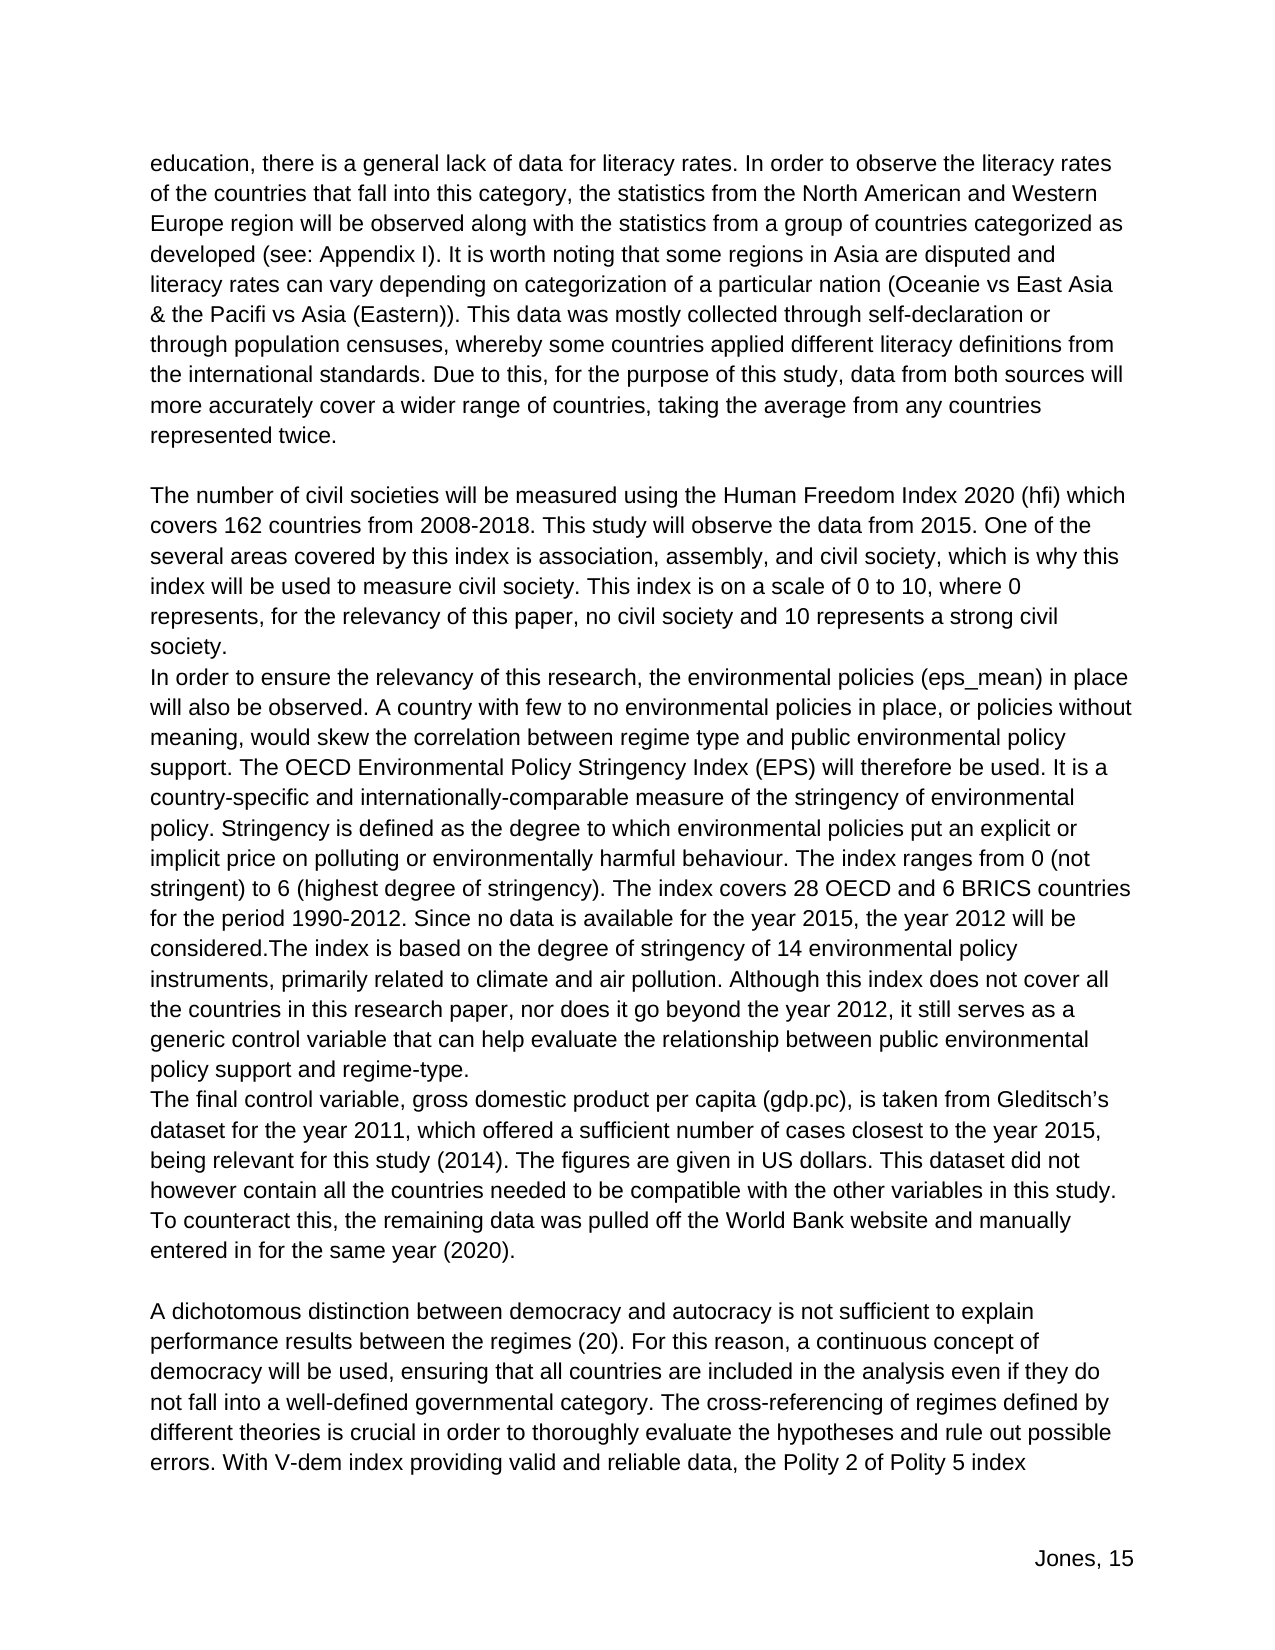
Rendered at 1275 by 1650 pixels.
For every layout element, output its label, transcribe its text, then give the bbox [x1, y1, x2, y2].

text The final control variable, gross domestic product per capita (gdp.pc), is taken from Gleditsch’s dataset for the year 2011, which offered a sufficient number of cases closest to the year 2015, being relevant for this study (2014). The figures are given in US dollars. This dataset did not however contain all the countries needed to be compatible with the other variables in this study. To counteract this, the remaining data was pulled off the World Bank website and manually entered in for the same year (2020). [150, 1086, 1134, 1264]
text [150, 1298, 1134, 1475]
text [150, 150, 1134, 448]
text In order to ensure the relevancy of this research, the environmental policies (eps_mean) in place will also be observed. A country with few to no environmental policies in place, or policies without meaning, would skew the correlation between regime type and public environmental policy support. The OECD Environmental Policy Stringency Index (EPS) will therefore be used. It is a country-specific and internationally-comparable measure of the stringency of environmental policy. Stringency is defined as the degree to which environmental policies put an explicit or implicit price on polluting or environmentally harmful behaviour. The index ranges from 0 (not stringent) to 6 (highest degree of stringency). The index covers 28 OECD and 6 BRICS countries for the period 1990-2012. Since no data is available for the year 2015, the year 2012 will be considered.The index is based on the degree of stringency of 14 environmental policy instruments, primarily related to climate and air pollution. Although this index does not cover all the countries in this research paper, nor does it go beyond the year 2012, it still serves as a generic control variable that can help evaluate the relationship between public environmental policy support and regime-type. [150, 663, 1134, 1083]
text The number of civil societies will be measured using the Human Freedom Index 2020 (hfi) which covers 162 countries from 2008-2018. This study will observe the data from 2015. One of the several areas covered by this index is association, assembly, and civil society, which is why this index will be used to measure civil society. This index is on a scale of 0 to 10, where 0 represents, for the relevancy of this paper, no civil society and 10 represents a strong civil society. [150, 482, 1134, 660]
